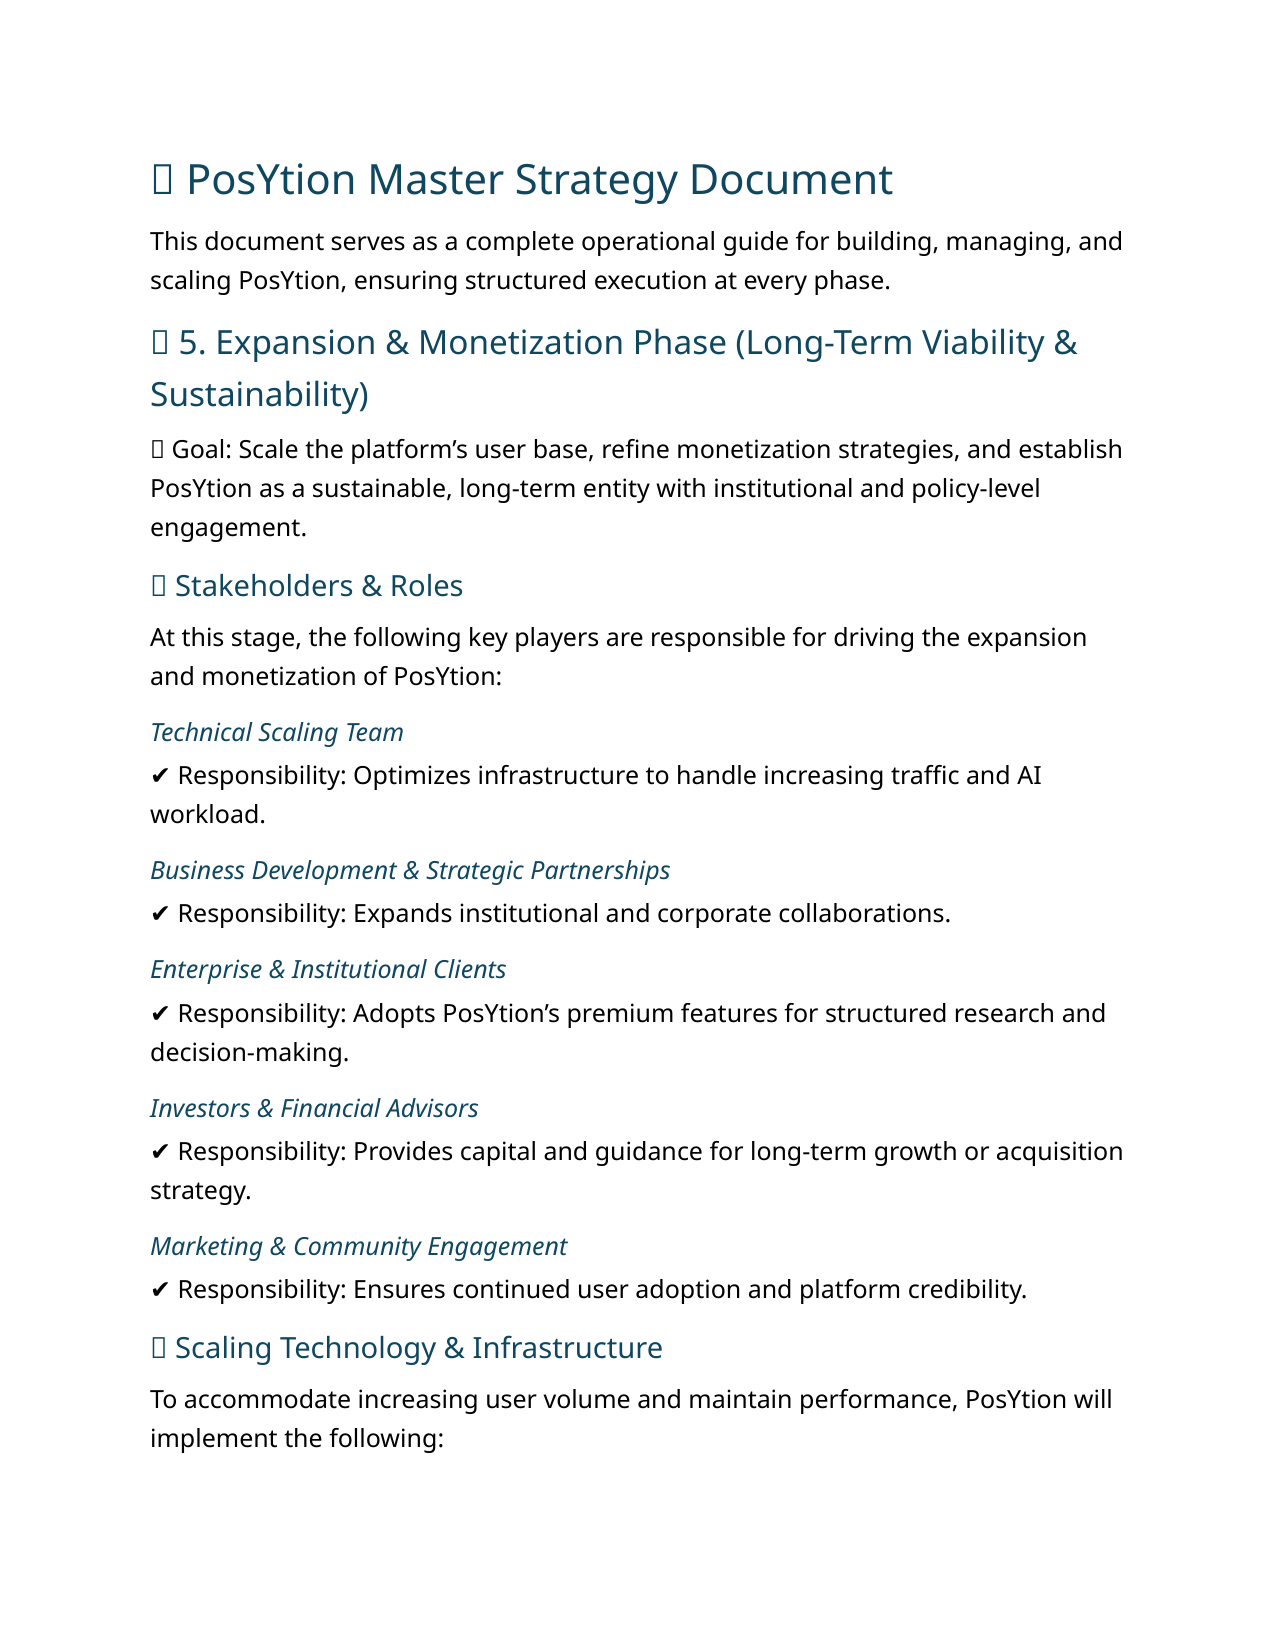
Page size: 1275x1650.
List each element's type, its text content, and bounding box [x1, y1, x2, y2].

subtitle 📌 5. Expansion & Monetization Phase (Long-Term Viability & Sustainability) [150, 318, 1125, 416]
subtitle Investors & Financial Advisors [150, 1090, 1125, 1124]
text ✔ Responsibility: Expands institutional and corporate collaborations. [150, 896, 1125, 930]
text ✔ Responsibility: Adopts PosYtion’s premium features for structured research and decision-making. [150, 995, 1125, 1068]
text ✔ Responsibility: Provides capital and guidance for long-term growth or acquisition strategy. [150, 1133, 1125, 1207]
subtitle 🔹 Scaling Technology & Infrastructure [150, 1328, 1125, 1367]
subtitle Enterprise & Institutional Clients [150, 952, 1125, 986]
text ✔ Responsibility: Optimizes infrastructure to handle increasing traffic and AI workload. [150, 758, 1125, 831]
subtitle Business Development & Strategic Partnerships [150, 853, 1125, 887]
subtitle 🔹 Stakeholders & Roles [150, 565, 1125, 605]
subtitle Marketing & Community Engagement [150, 1228, 1125, 1263]
text 🔥 Goal: Scale the platform’s user base, refine monetization strategies, and establish PosYtion as a sustainable, long-term entity with institutional and policy-level engagement. [150, 431, 1125, 544]
text To accommodate increasing user volume and maintain performance, PosYtion will implement the following: [150, 1382, 1125, 1455]
text This document serves as a complete operational guide for building, managing, and scaling PosYtion, ensuring structured execution at every phase. [150, 223, 1125, 297]
text At this stage, the following key players are responsible for driving the expansion and monetization of PosYtion: [150, 619, 1125, 693]
subtitle Technical Scaling Team [150, 714, 1125, 748]
subtitle 🚀 PosYtion Master Strategy Document [150, 150, 1125, 207]
text ✔ Responsibility: Ensures continued user adoption and platform credibility. [150, 1272, 1125, 1306]
